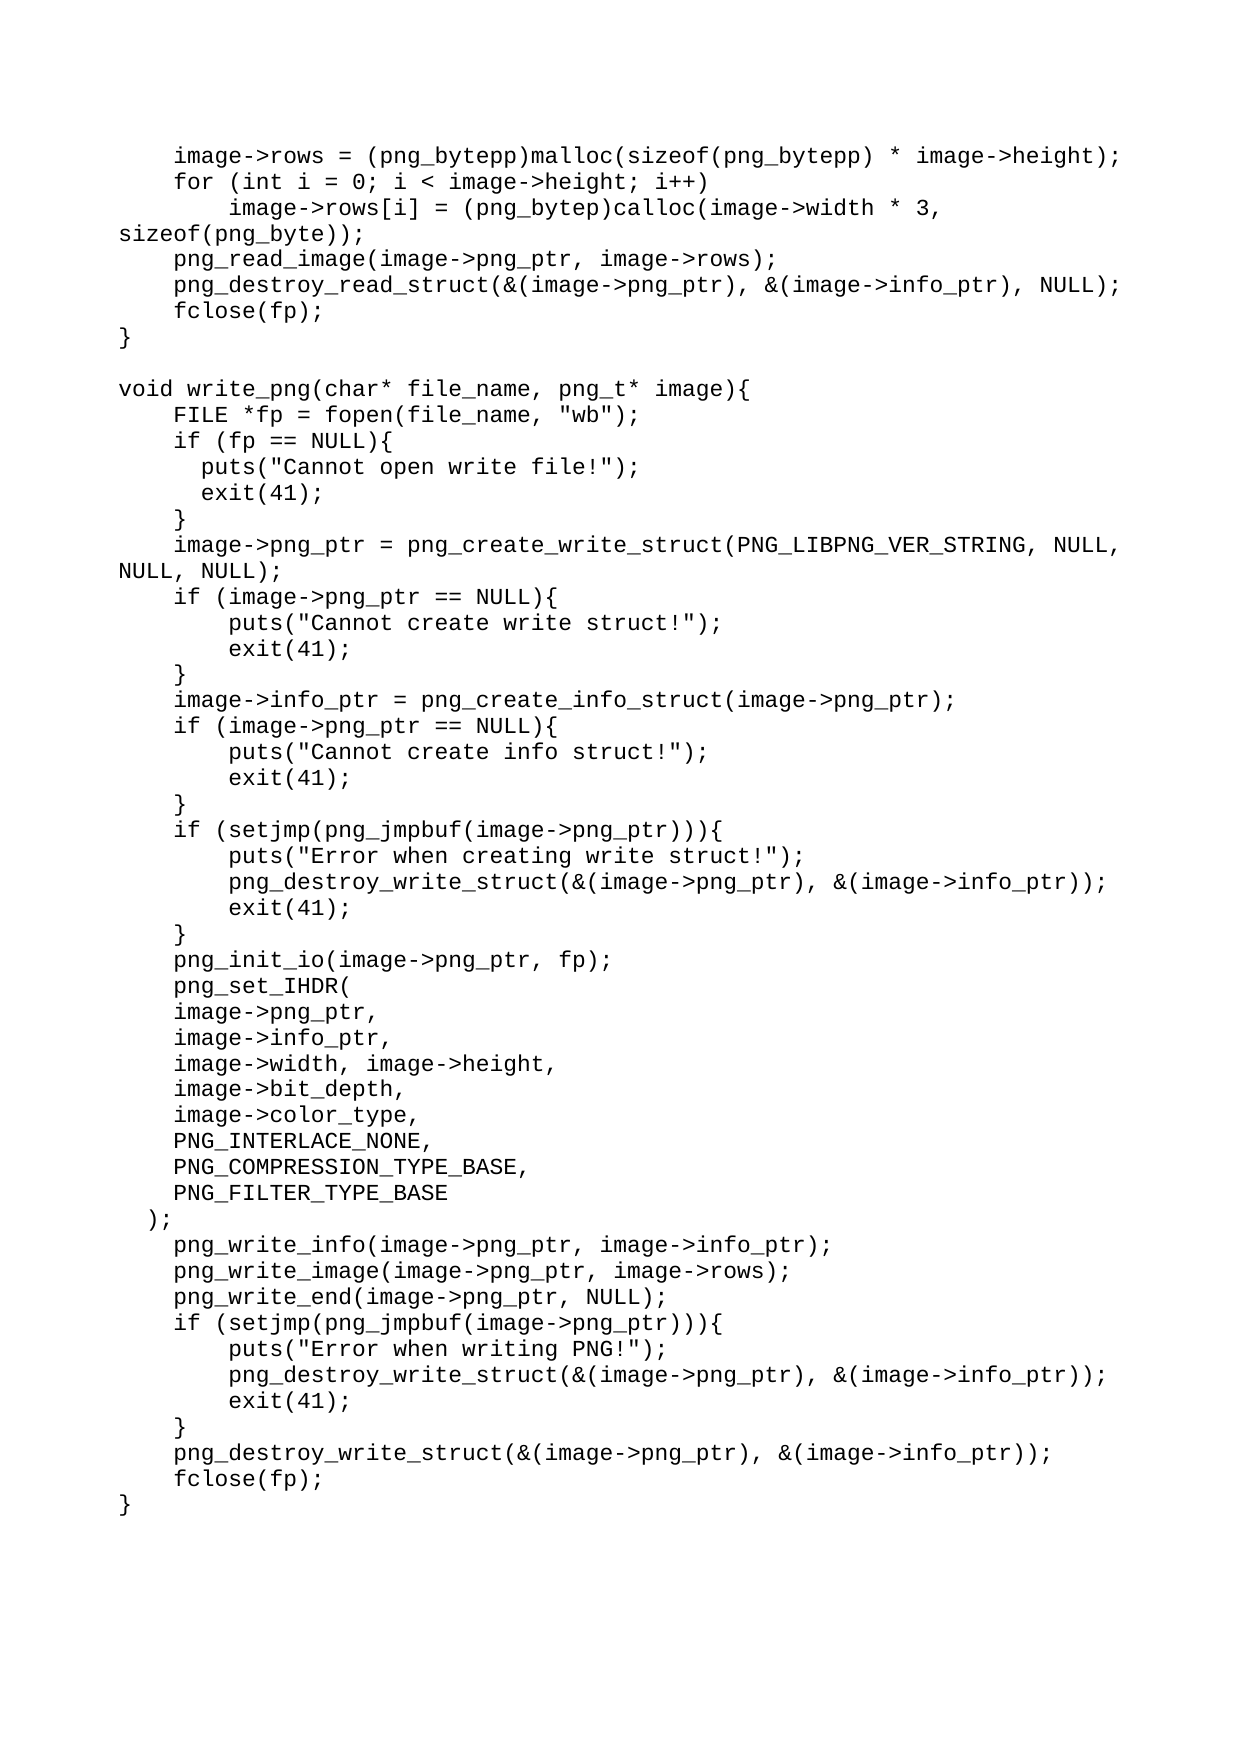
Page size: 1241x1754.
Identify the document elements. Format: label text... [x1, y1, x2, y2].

text puts("Error when writing PNG!"); [118, 1337, 1122, 1363]
text image->info_ptr = png_create_info_struct(image->png_ptr); [118, 689, 1122, 715]
text if (setjmp(png_jmpbuf(image->png_ptr))){ [118, 1311, 1122, 1337]
text png_write_info(image->png_ptr, image->info_ptr); [118, 1233, 1122, 1259]
text image->png_ptr = png_create_write_struct(PNG_LIBPNG_VER_STRING, NULL, NULL, NULL); [118, 533, 1122, 585]
text image->width, image->height, [118, 1052, 1122, 1078]
text image->info_ptr, [118, 1026, 1122, 1052]
text puts("Cannot open write file!"); [118, 455, 1122, 481]
text for (int i = 0; i < image->height; i++) [118, 170, 1122, 196]
text png_read_image(image->png_ptr, image->rows); [118, 248, 1122, 274]
text puts("Cannot create info struct!"); [118, 741, 1122, 767]
text image->rows[i] = (png_bytep)calloc(image->width * 3, sizeof(png_byte)); [118, 196, 1122, 248]
text fclose(fp); [118, 300, 1122, 326]
text png_write_end(image->png_ptr, NULL); [118, 1285, 1122, 1311]
text ); [118, 1207, 1122, 1233]
text png_init_io(image->png_ptr, fp); [118, 948, 1122, 974]
text exit(41); [118, 637, 1122, 663]
text if (fp == NULL){ [118, 429, 1122, 455]
text png_destroy_write_struct(&(image->png_ptr), &(image->info_ptr)); [118, 870, 1122, 896]
text void write_png(char* file_name, png_t* image){ [118, 377, 1122, 403]
text image->png_ptr, [118, 1000, 1122, 1026]
text if (setjmp(png_jmpbuf(image->png_ptr))){ [118, 818, 1122, 844]
text image->color_type, [118, 1104, 1122, 1130]
text } [118, 1415, 1122, 1441]
text exit(41); [118, 896, 1122, 922]
text } [118, 922, 1122, 948]
text } [118, 792, 1122, 818]
text PNG_COMPRESSION_TYPE_BASE, [118, 1156, 1122, 1182]
text fclose(fp); [118, 1467, 1122, 1493]
text puts("Error when creating write struct!"); [118, 844, 1122, 870]
text png_set_IHDR( [118, 974, 1122, 1000]
text puts("Cannot create write struct!"); [118, 611, 1122, 637]
text PNG_INTERLACE_NONE, [118, 1130, 1122, 1156]
text } [118, 326, 1122, 352]
text } [118, 663, 1122, 689]
text if (image->png_ptr == NULL){ [118, 585, 1122, 611]
text if (image->png_ptr == NULL){ [118, 715, 1122, 741]
text png_destroy_write_struct(&(image->png_ptr), &(image->info_ptr)); [118, 1441, 1122, 1467]
text png_write_image(image->png_ptr, image->rows); [118, 1259, 1122, 1285]
text exit(41); [118, 767, 1122, 792]
text png_destroy_write_struct(&(image->png_ptr), &(image->info_ptr)); [118, 1363, 1122, 1389]
text image->bit_depth, [118, 1078, 1122, 1104]
text image->rows = (png_bytepp)malloc(sizeof(png_bytepp) * image->height); [118, 144, 1122, 170]
text PNG_FILTER_TYPE_BASE [118, 1182, 1122, 1207]
text exit(41); [118, 1389, 1122, 1415]
text FILE *fp = fopen(file_name, "wb"); [118, 403, 1122, 429]
text } [118, 507, 1122, 533]
text png_destroy_read_struct(&(image->png_ptr), &(image->info_ptr), NULL); [118, 274, 1122, 300]
text exit(41); [118, 481, 1122, 507]
text } [118, 1493, 1122, 1519]
